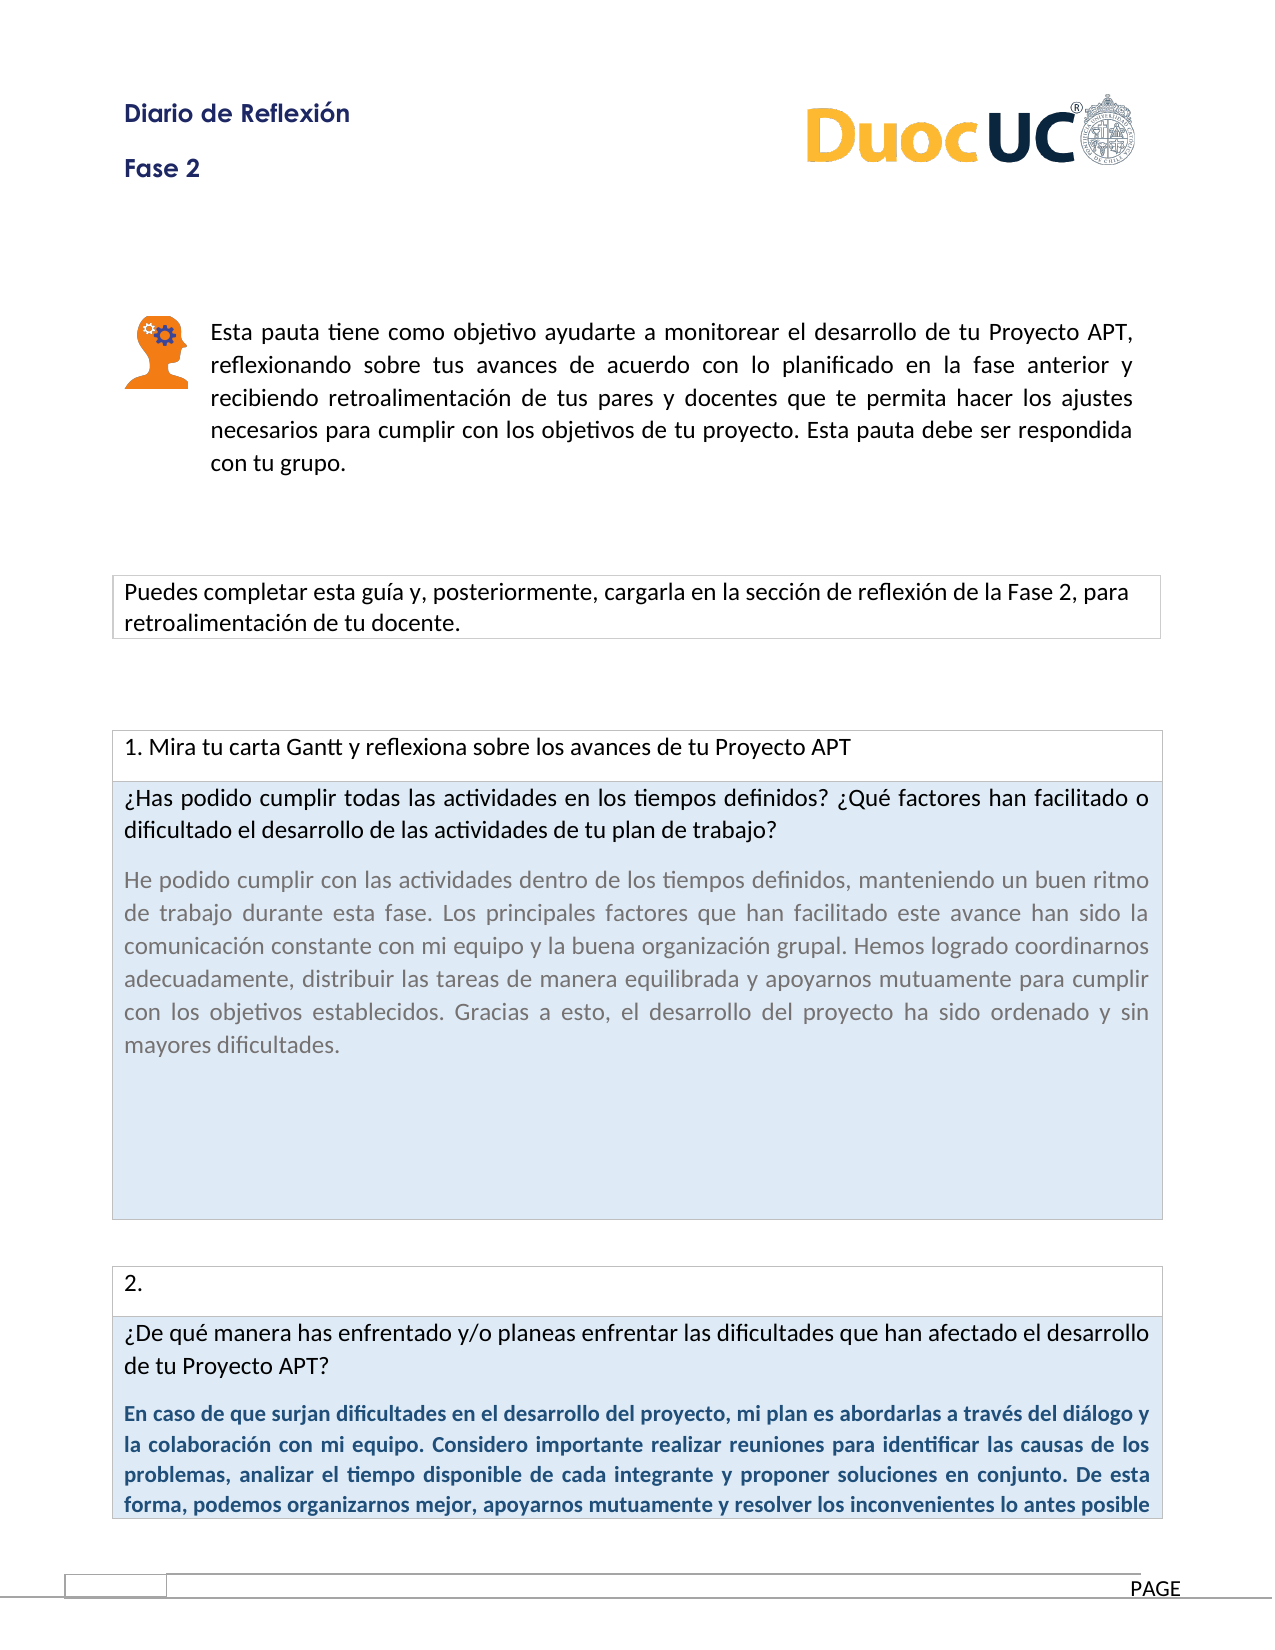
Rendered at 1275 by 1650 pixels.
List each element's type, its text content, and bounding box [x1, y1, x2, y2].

table_header 1. Mira tu carta Gantt y reflexiona sobre los avances de tu Proyecto APT [113, 731, 1162, 781]
table_header Esta pauta tiene como objetivo ayudarte a monitorear el desarrollo de tu Proyecto APT, reflexionando sobre tus avances de acuerdo con lo planificado en la fase anterior y recibiendo retroalimentación de tus pares y docentes que te permita hacer los ajustes necesarios para cumplir con los objetivos de tu proyecto. Esta pauta debe ser respondida con tu grupo. [199, 316, 1146, 544]
table_header 2. [113, 1267, 1162, 1316]
table_header [112, 316, 199, 544]
table_cell ¿Has podido cumplir todas las actividades en los tiempos definidos? ¿Qué factores han facilitado o dificultado el desarrollo de las actividades de tu plan de trabajo? He podido cumplir con las actividades dentro de los tiempos definidos, manteniendo un buen ritmo de trabajo durante esta fase. Los principales factores que han facilitado este avance han sido la comunicación constante con mi equipo y la buena organización grupal. Hemos logrado coordinarnos adecuadamente, distribuir las tareas de manera equilibrada y apoyarnos mutuamente para cumplir con los objetivos establecidos. Gracias a esto, el desarrollo del proyecto ha sido ordenado y sin mayores dificultades. [113, 782, 1162, 1219]
picture [807, 94, 1135, 165]
picture [123, 316, 188, 389]
table_header Puedes completar esta guía y, posteriormente, cargarla en la sección de reflexión de la Fase 2, para retroalimentación de tu docente. [114, 576, 1160, 637]
